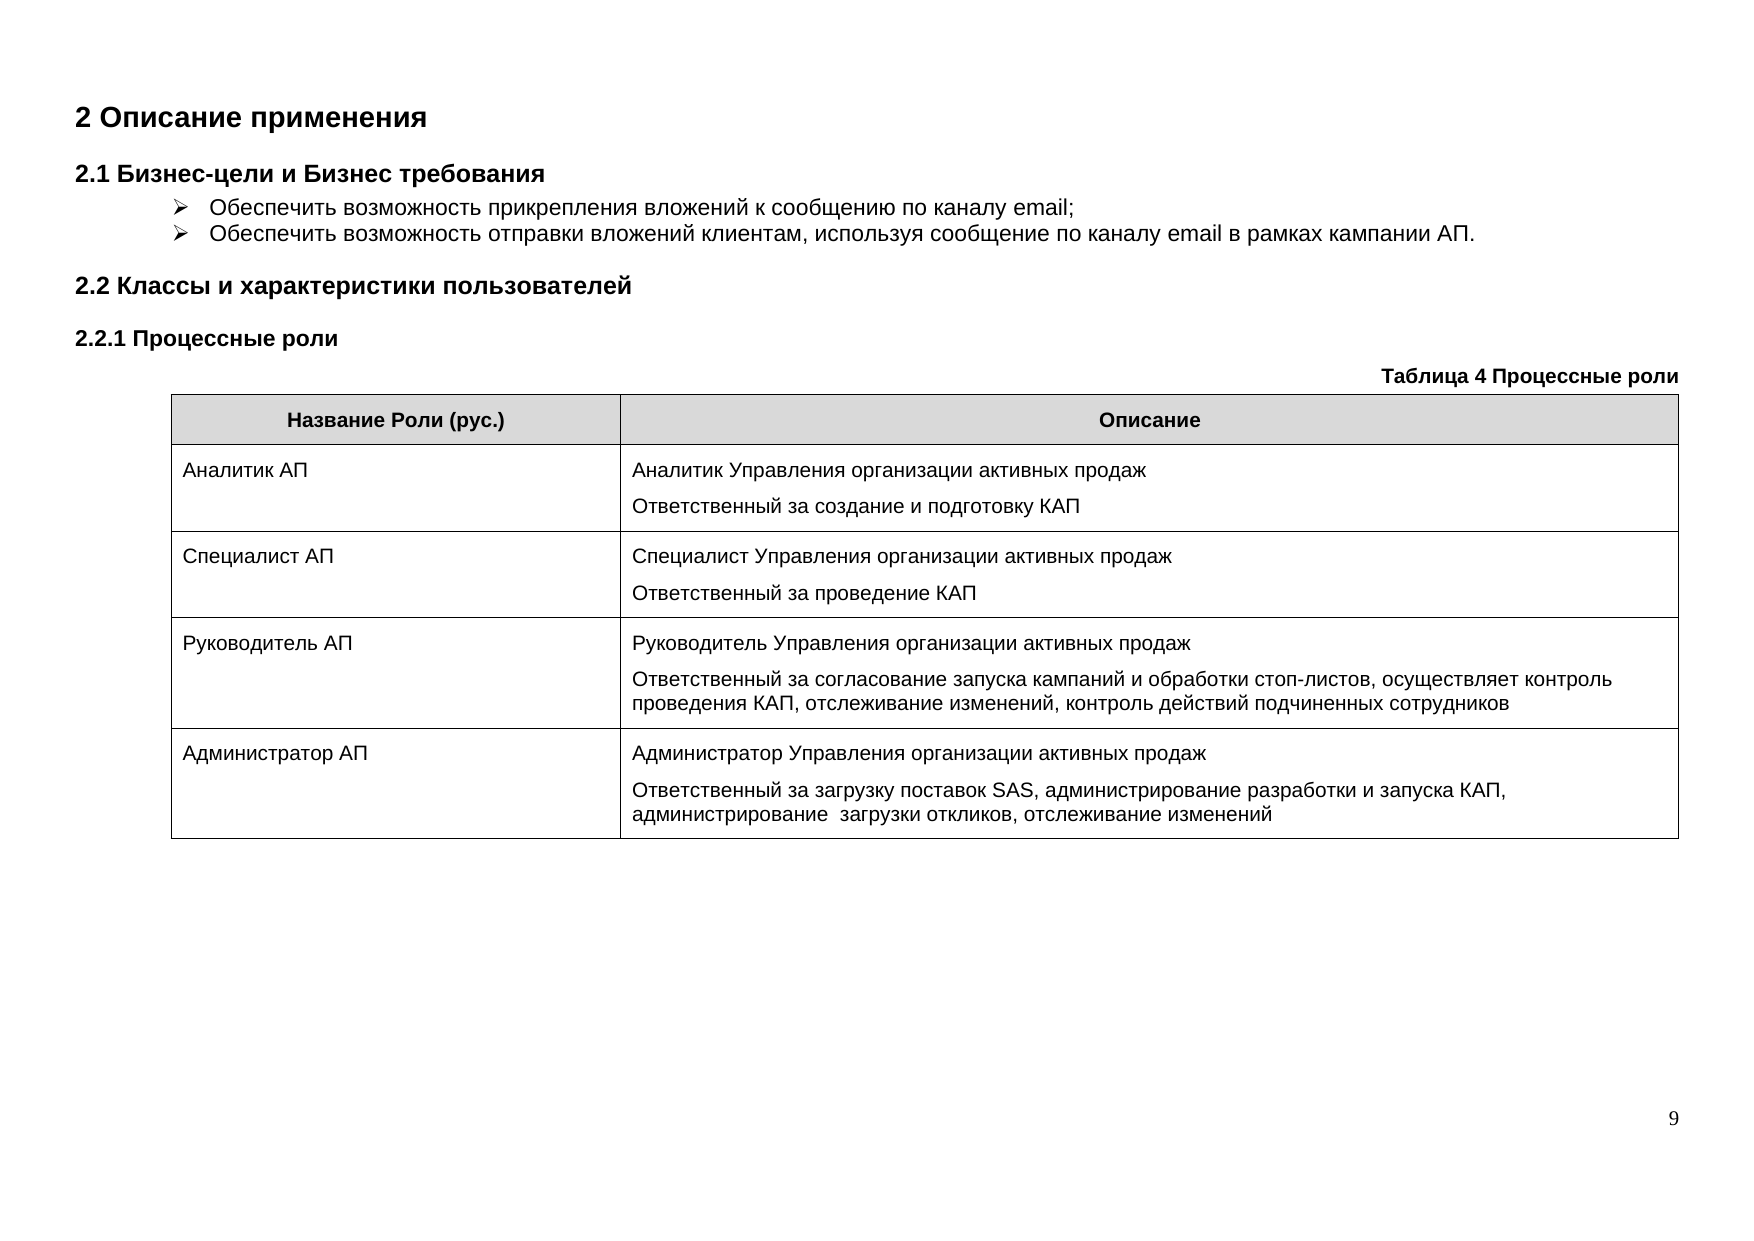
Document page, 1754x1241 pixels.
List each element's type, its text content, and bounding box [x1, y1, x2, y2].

table_cell Руководитель АП [172, 618, 620, 727]
table_cell Аналитик Управления организации активных продаж Ответственный за создание и подготовку КАП [621, 445, 1678, 531]
text Описание применения [75, 100, 1679, 133]
table_cell Специалист Управления организации активных продаж Ответственный за проведение КАП [621, 532, 1678, 617]
table_cell Аналитик АП [172, 445, 620, 531]
text Классы и характеристики пользователей [75, 271, 1679, 300]
list Обеспечить возможность прикрепления вложений к сообщению по каналу email; [172, 193, 1679, 220]
table_header Описание [621, 395, 1678, 444]
text Бизнес-цели и Бизнес требования [75, 158, 1679, 187]
table_cell Специалист АП [172, 532, 620, 617]
text Процессные роли [75, 325, 1679, 351]
table_cell Администратор АП [172, 729, 620, 838]
table_cell Руководитель Управления организации активных продаж Ответственный за согласование запуска кампаний и обработки стоп-листов, осуществляет контроль проведения КАП, отслеживание изменений, контроль действий подчиненных сотрудников [621, 618, 1678, 727]
list Обеспечить возможность отправки вложений клиентам, используя сообщение по каналу email в рамках кампании АП. [172, 220, 1679, 246]
table_header Название Роли (рус.) [172, 395, 620, 444]
text Таблица 4 Процессные роли [134, 364, 1679, 388]
table_cell Администратор Управления организации активных продаж Ответственный за загрузку поставок SAS, администрирование разработки и запуска КАП, администрирование загрузки откликов, отслеживание изменений [621, 729, 1678, 838]
